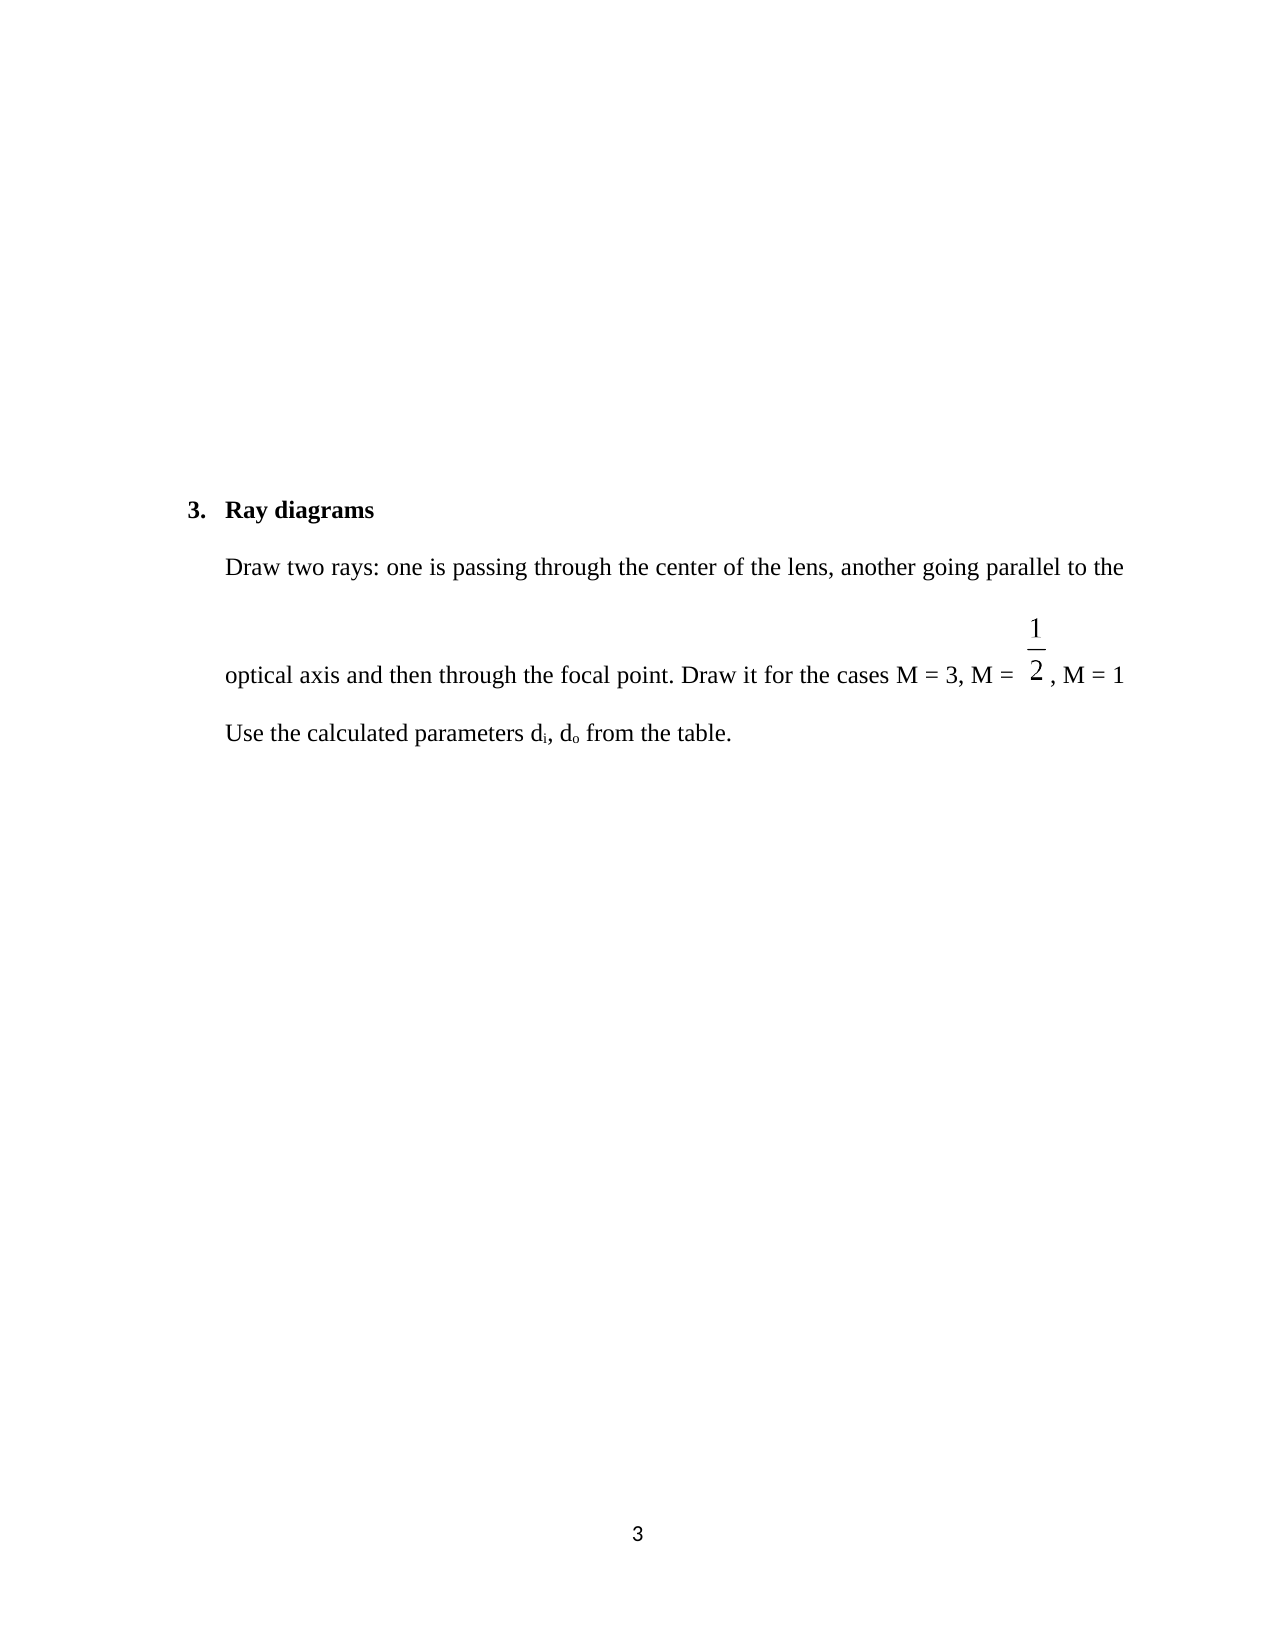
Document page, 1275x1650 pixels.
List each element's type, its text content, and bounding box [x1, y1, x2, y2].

list Draw two rays: one is passing through the center of the lens, another going parallel to the optical axis and then through the focal point. Draw it for the cases M = 3, M = , M = 1 Use the calculated parameters di, do from the table. [225, 552, 1125, 746]
list Ray diagrams [187, 495, 1125, 524]
